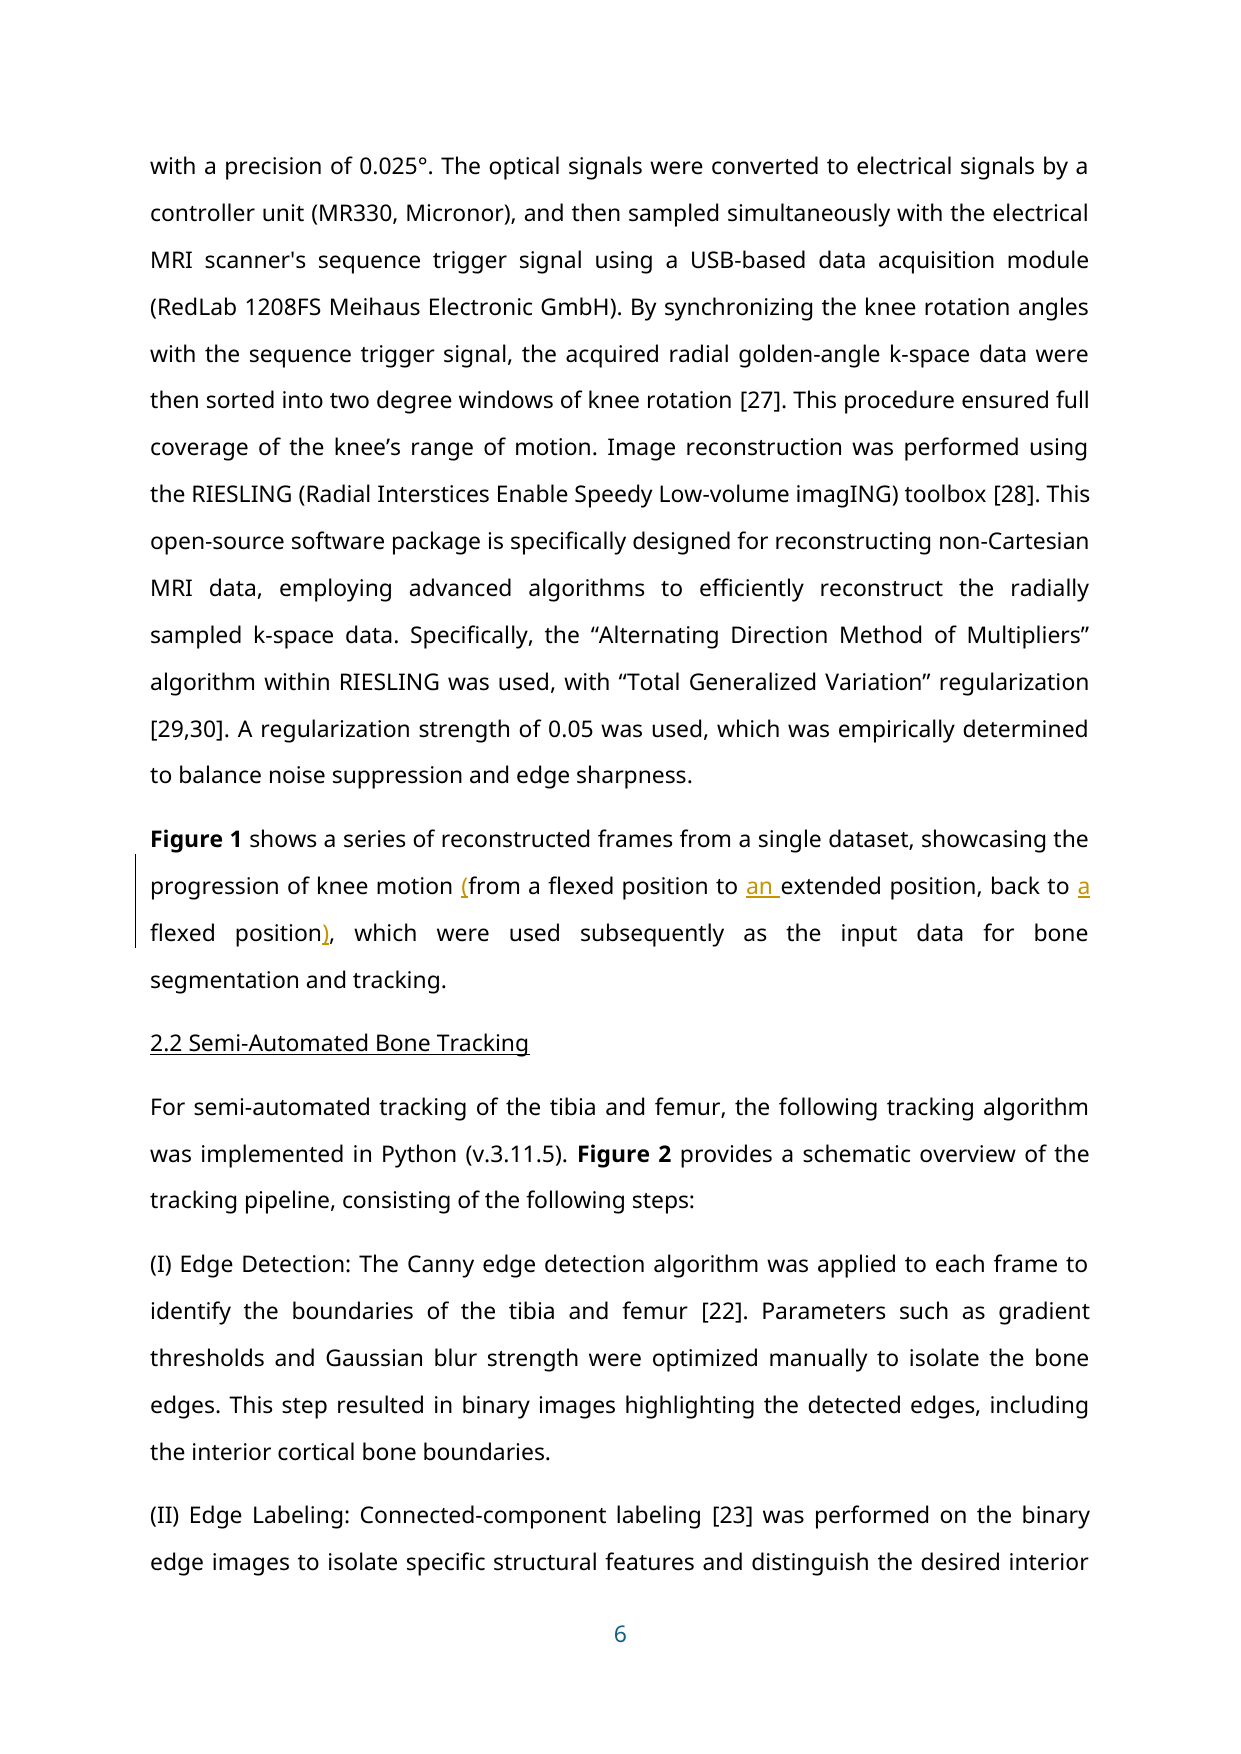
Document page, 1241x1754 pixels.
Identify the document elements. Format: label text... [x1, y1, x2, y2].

text 2.2 Semi-Automated Bone Tracking [150, 1027, 1090, 1058]
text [150, 150, 1090, 791]
text For semi-automated tracking of the tibia and femur, the following tracking algorithm was implemented in Python (v.3.11.5). Figure 2 provides a schematic overview of the tracking pipeline, consisting of the following steps: [150, 1091, 1090, 1216]
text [150, 1499, 1090, 1577]
text (I) Edge Detection: The Canny edge detection algorithm was applied to each frame to identify the boundaries of the tibia and femur [22]. Parameters such as gradient thresholds and Gaussian blur strength were optimized manually to isolate the bone edges. This step resulted in binary images highlighting the detected edges, including the interior cortical bone boundaries. [150, 1248, 1090, 1467]
text Figure 1 shows a series of reconstructed frames from a single dataset, showcasing the progression of knee motion from a flexed position to extended position, back to flexed position, which were used subsequently as the input data for bone segmentation and tracking. [150, 823, 1090, 995]
